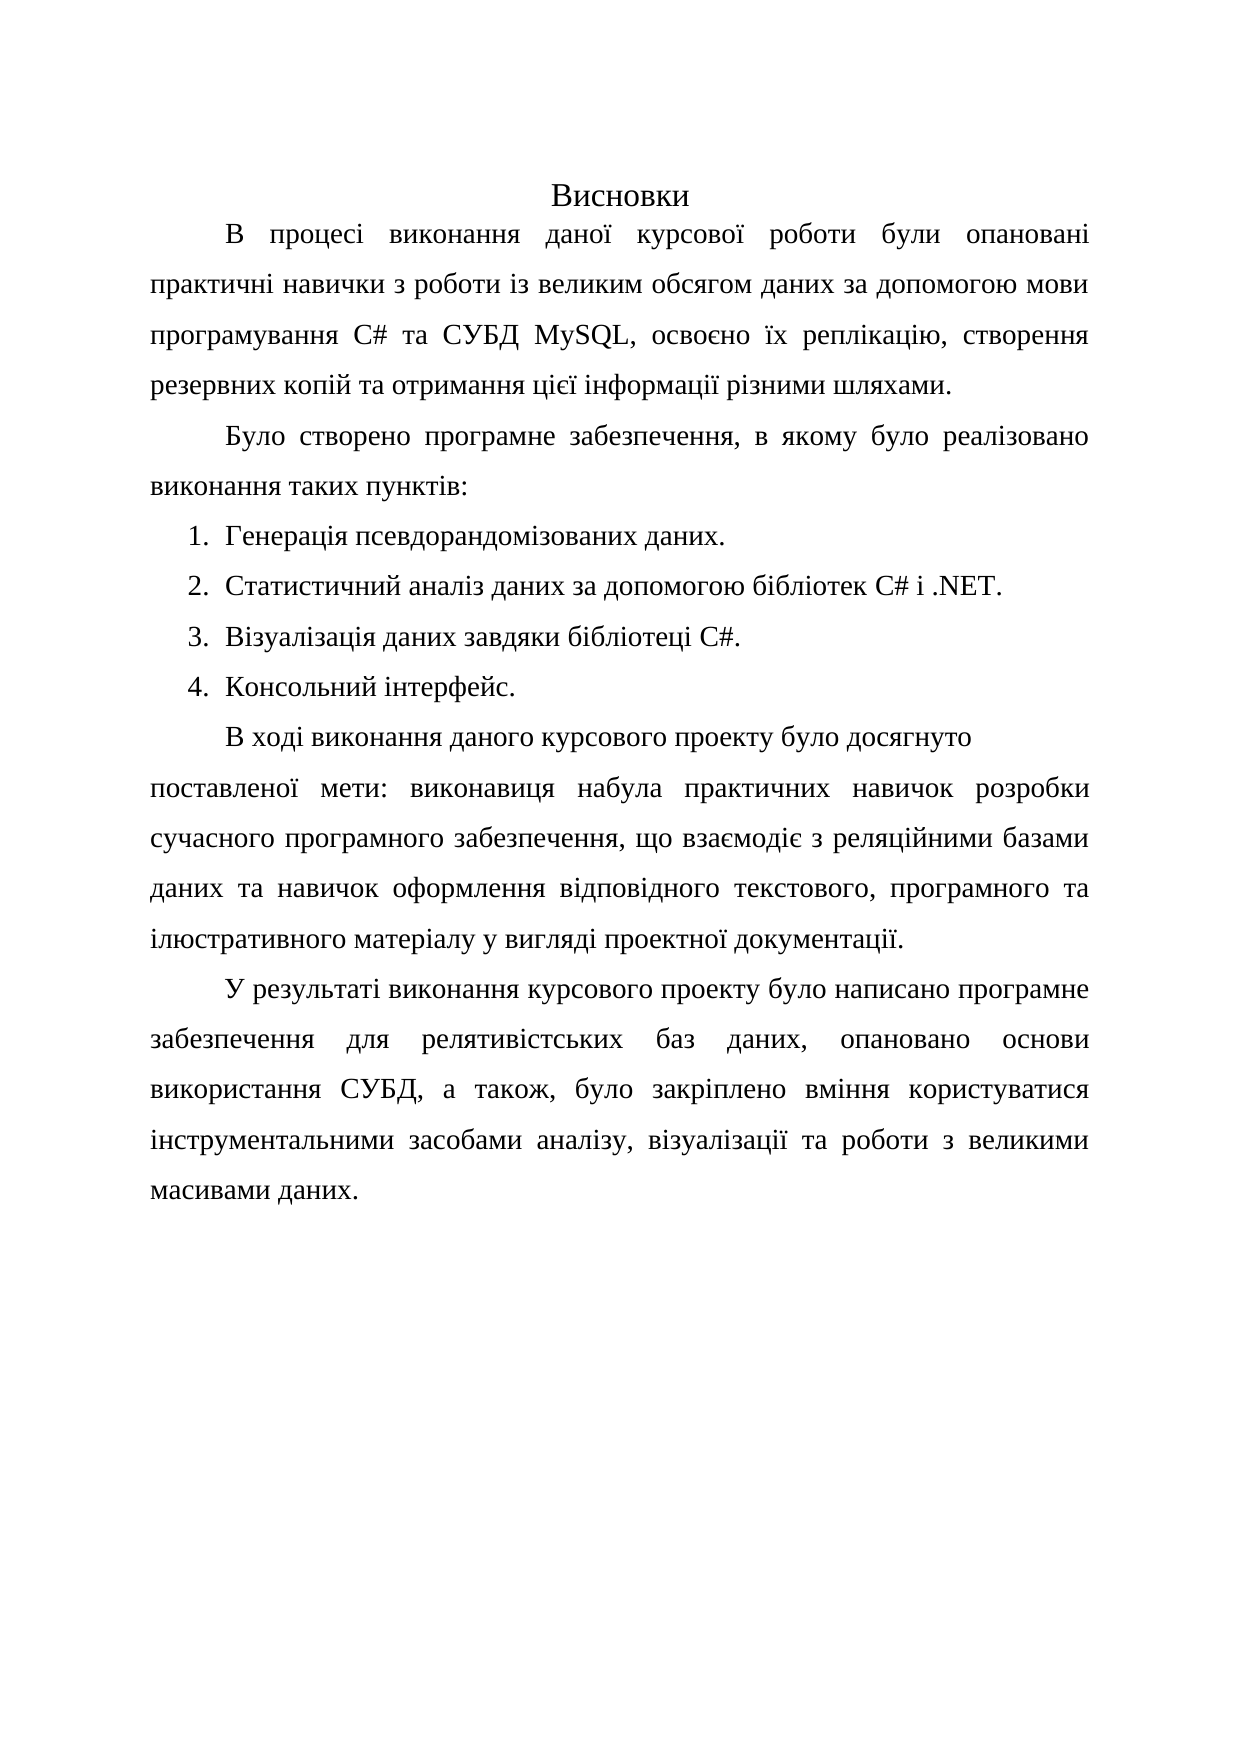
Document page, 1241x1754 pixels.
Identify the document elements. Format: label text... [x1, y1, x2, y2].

text У результаті виконання курсового проекту було написано програмне забезпечення для релятивістських баз даних, опановано основи використання СУБД, а також, було закріплено вміння користуватися інструментальними засобами аналізу, візуалізації та роботи з великими масивами даних. [150, 971, 1090, 1206]
list Візуалізація даних завдяки бібліотеці C#. [187, 619, 1090, 652]
subtitle Висновки [150, 175, 1090, 213]
text В ході виконання даного курсового проекту було досягнуто [150, 719, 1090, 753]
text поставленої мети: виконавиця набула практичних навичок розробки сучасного програмного забезпечення, що взаємодіє з реляційними базами даних та навичок оформлення відповідного текстового, програмного та ілюстративного матеріалу у вигляді проектної документації. [150, 770, 1090, 954]
text Було створено програмне забезпечення, в якому було реалізовано виконання таких пунктів: [150, 418, 1090, 501]
list Консольний інтерфейс. [187, 669, 1090, 703]
list Генерація псевдорандомізованих даних. [187, 518, 1090, 552]
list Статистичний аналіз даних за допомогою бібліотек C# і .NET. [187, 568, 1090, 602]
text В процесі виконання даної курсової роботи були опановані практичні навички з роботи із великим обсягом даних за допомогою мови програмування С# та СУБД MySQL, освоєно їх реплікацію, створення резервних копій та отримання цієї інформації різними шляхами. [150, 216, 1090, 401]
